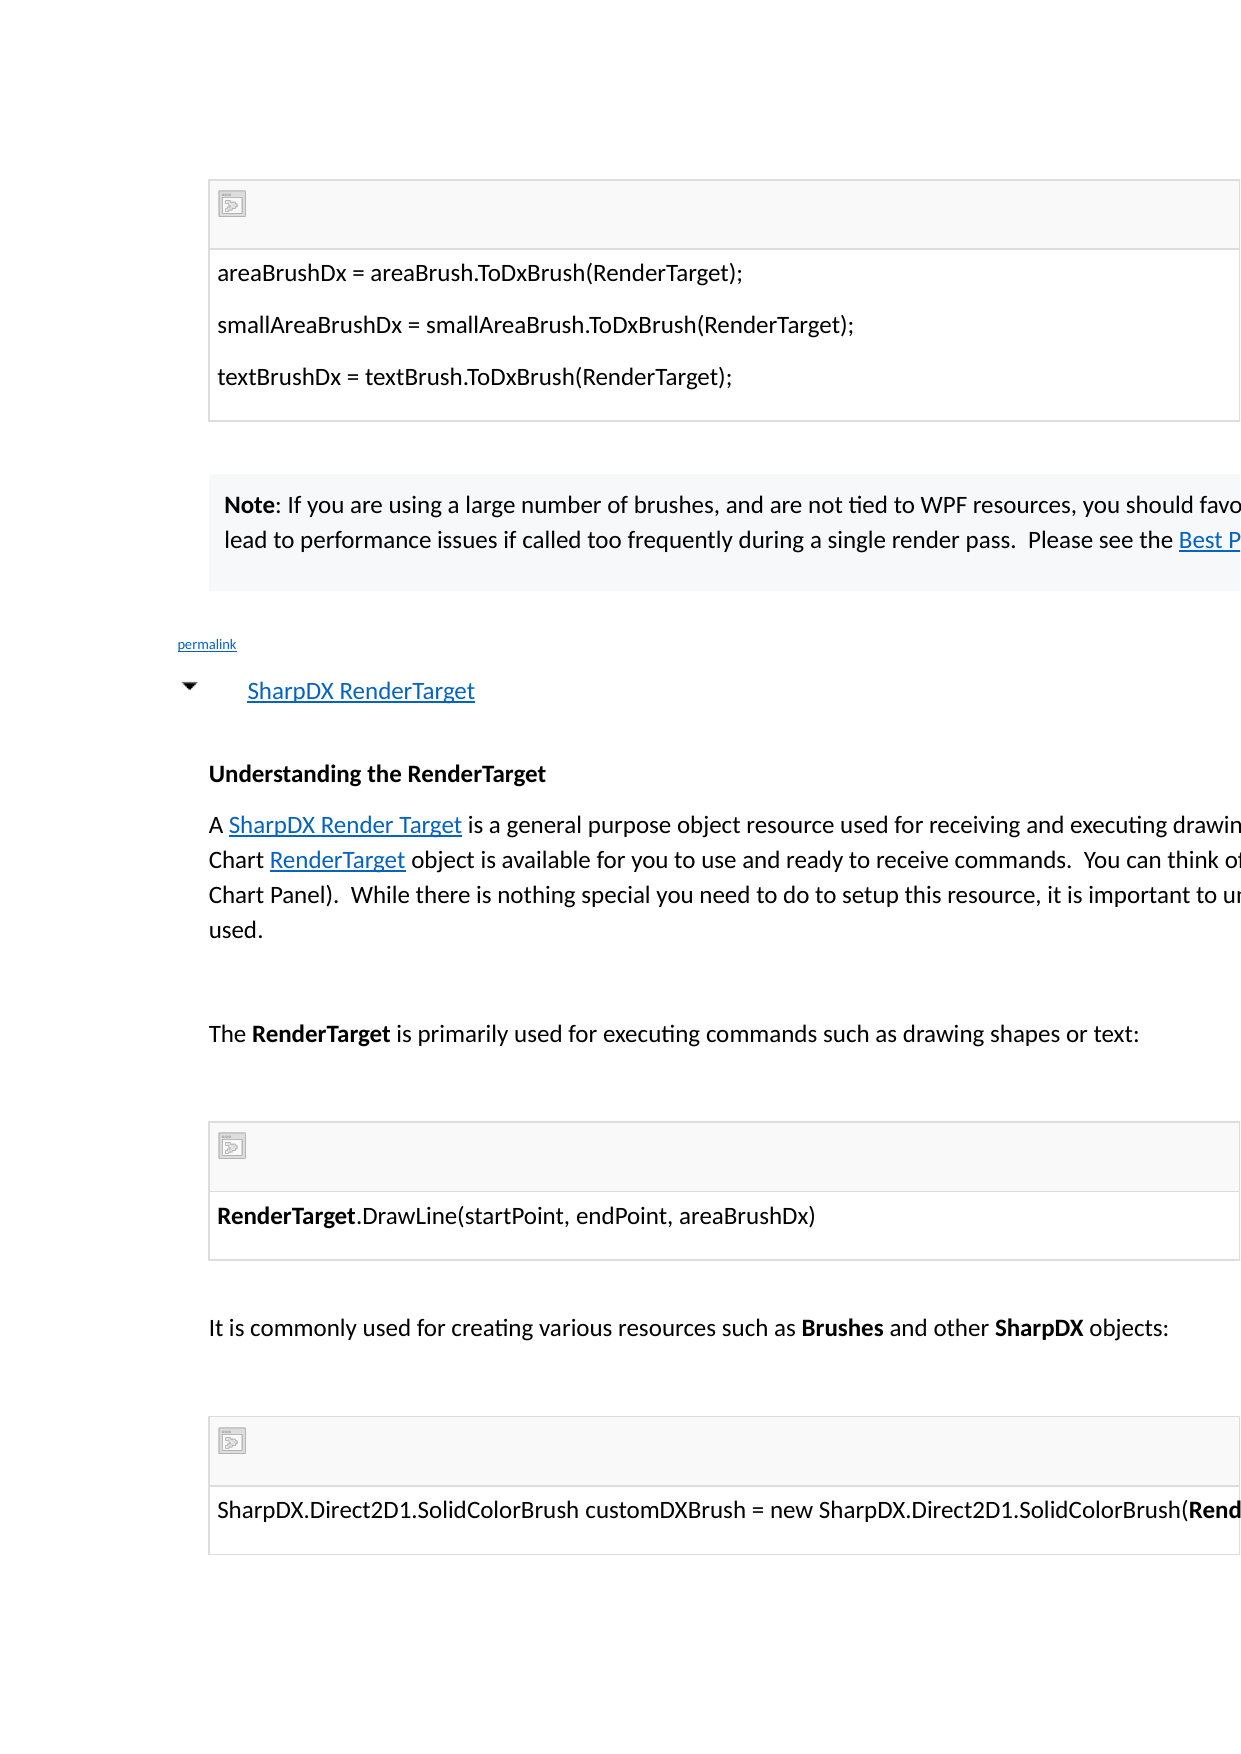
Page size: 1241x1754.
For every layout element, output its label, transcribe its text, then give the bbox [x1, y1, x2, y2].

picture [217, 1130, 249, 1162]
picture [217, 1425, 249, 1457]
text permalink [177, 622, 1063, 653]
picture [177, 674, 203, 700]
picture [217, 188, 249, 220]
text SharpDX RenderTarget [177, 674, 1063, 705]
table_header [177, 148, 1240, 622]
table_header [177, 727, 1240, 1587]
